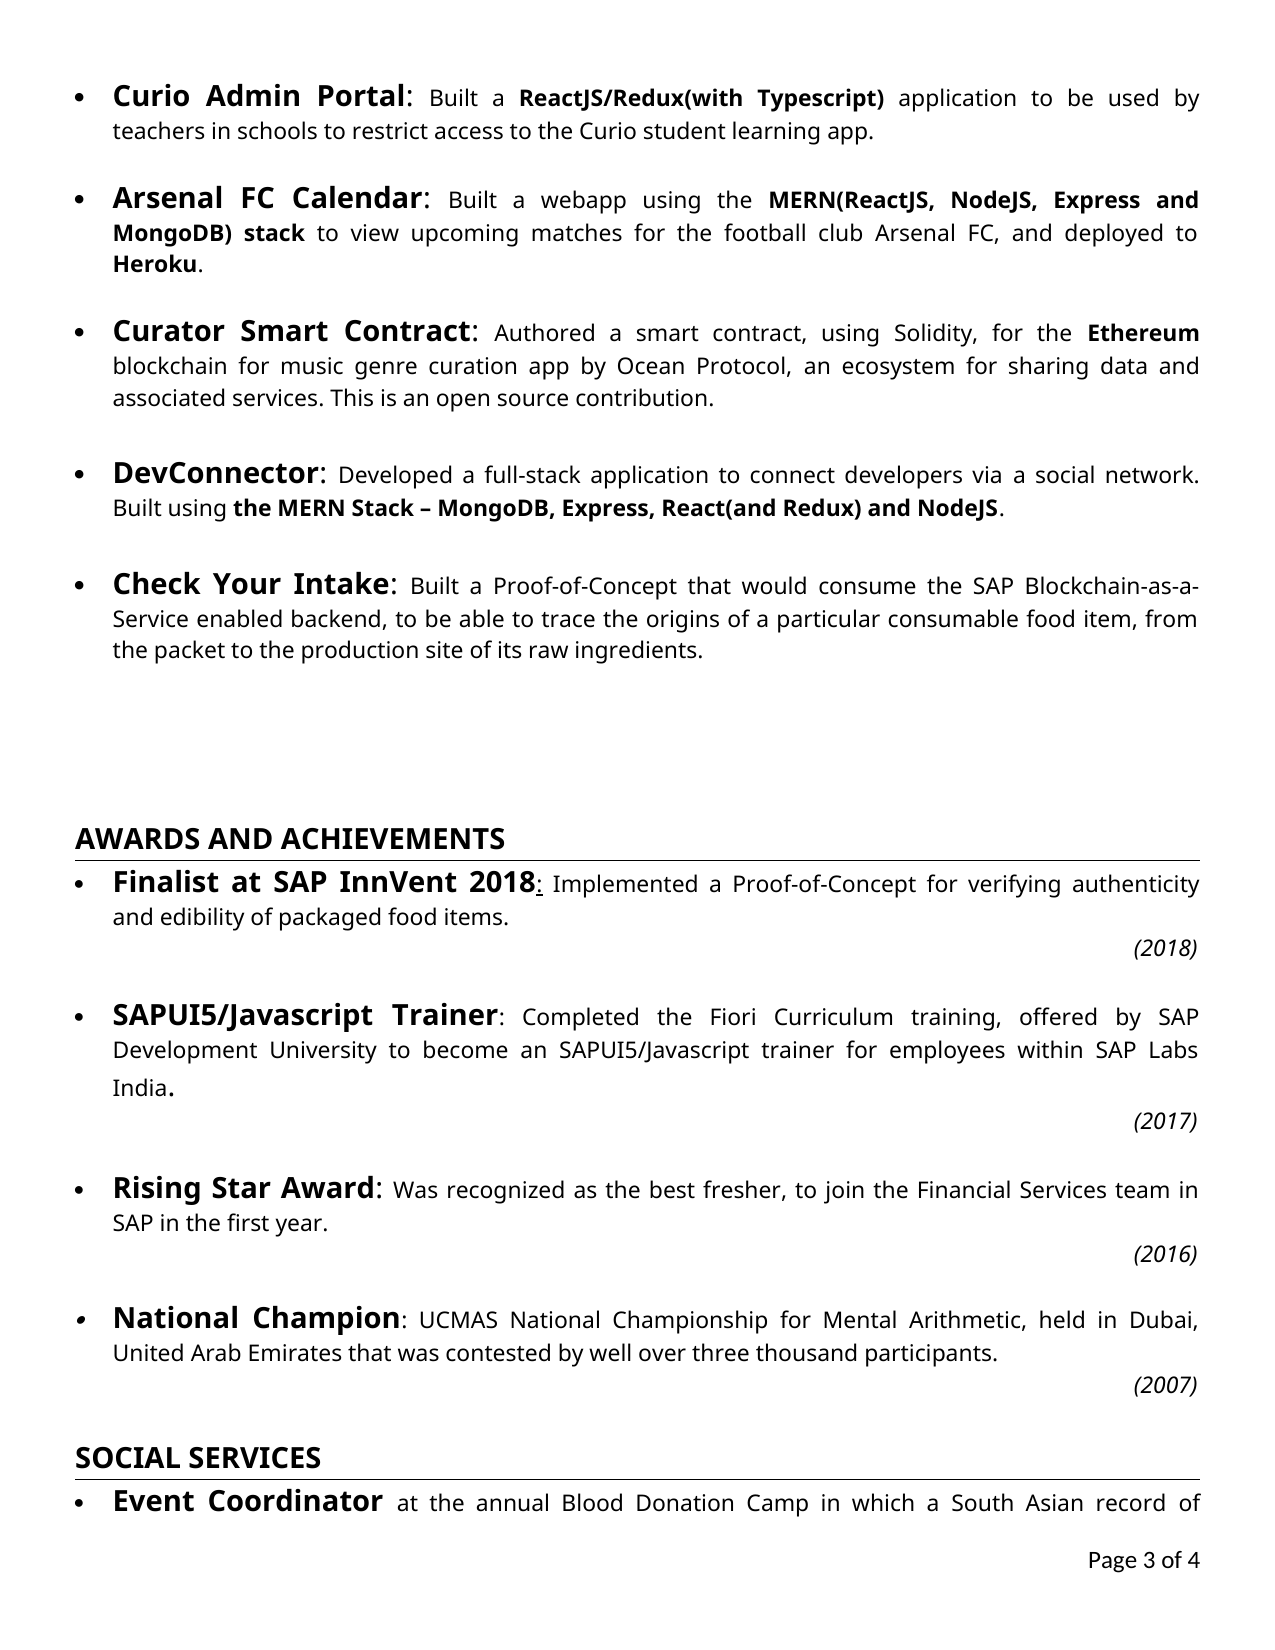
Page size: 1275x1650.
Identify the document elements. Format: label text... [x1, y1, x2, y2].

list Finalist at SAP InnVent 2018: Implemented a Proof-of-Concept for verifying authenticity and edibility of packaged food items. [75, 861, 1200, 932]
list (2007) [75, 1369, 1200, 1400]
text AWARDS AND ACHIEVEMENTS [75, 818, 1200, 860]
list (2017) [75, 1105, 1200, 1136]
list Curio Admin Portal: Built a ReactJS/Redux(with Typescript) application to be used by teachers in schools to restrict access to the Curio student learning app. [75, 75, 1200, 146]
text SOCIAL SERVICES [75, 1437, 1200, 1479]
list Curator Smart Contract: Authored a smart contract, using Solidity, for the Ethereum blockchain for music genre curation app by Ocean Protocol, an ecosystem for sharing data and associated services. This is an open source contribution. [75, 311, 1200, 413]
list Rising Star Award: Was recognized as the best fresher, to join the Financial Services team in SAP in the first year. [75, 1167, 1200, 1238]
list DevConnector: Developed a full-stack application to connect developers via a social network. Built using the MERN Stack – MongoDB, Express, React(and Redux) and NodeJS. [75, 452, 1200, 523]
list (2016) [75, 1238, 1200, 1270]
list (2018) [75, 932, 1200, 963]
list SAPUI5/Javascript Trainer: Completed the Fiori Curriculum training, offered by SAP Development University to become an SAPUI5/Javascript trainer for employees within SAP Labs India. [75, 994, 1200, 1105]
list National Champion: UCMAS National Championship for Mental Arithmetic, held in Dubai, United Arab Emirates that was contested by well over three thousand participants. [75, 1298, 1200, 1369]
list Arsenal FC Calendar: Built a webapp using the MERN(ReactJS, NodeJS, Express and MongoDB) stack to view upcoming matches for the football club Arsenal FC, and deployed to Heroku. [75, 177, 1200, 279]
list Check Your Intake: Built a Proof-of-Concept that would consume the SAP Blockchain-as-a-Service enabled backend, to be able to trace the origins of a particular consumable food item, from the packet to the production site of its raw ingredients. [75, 563, 1200, 665]
